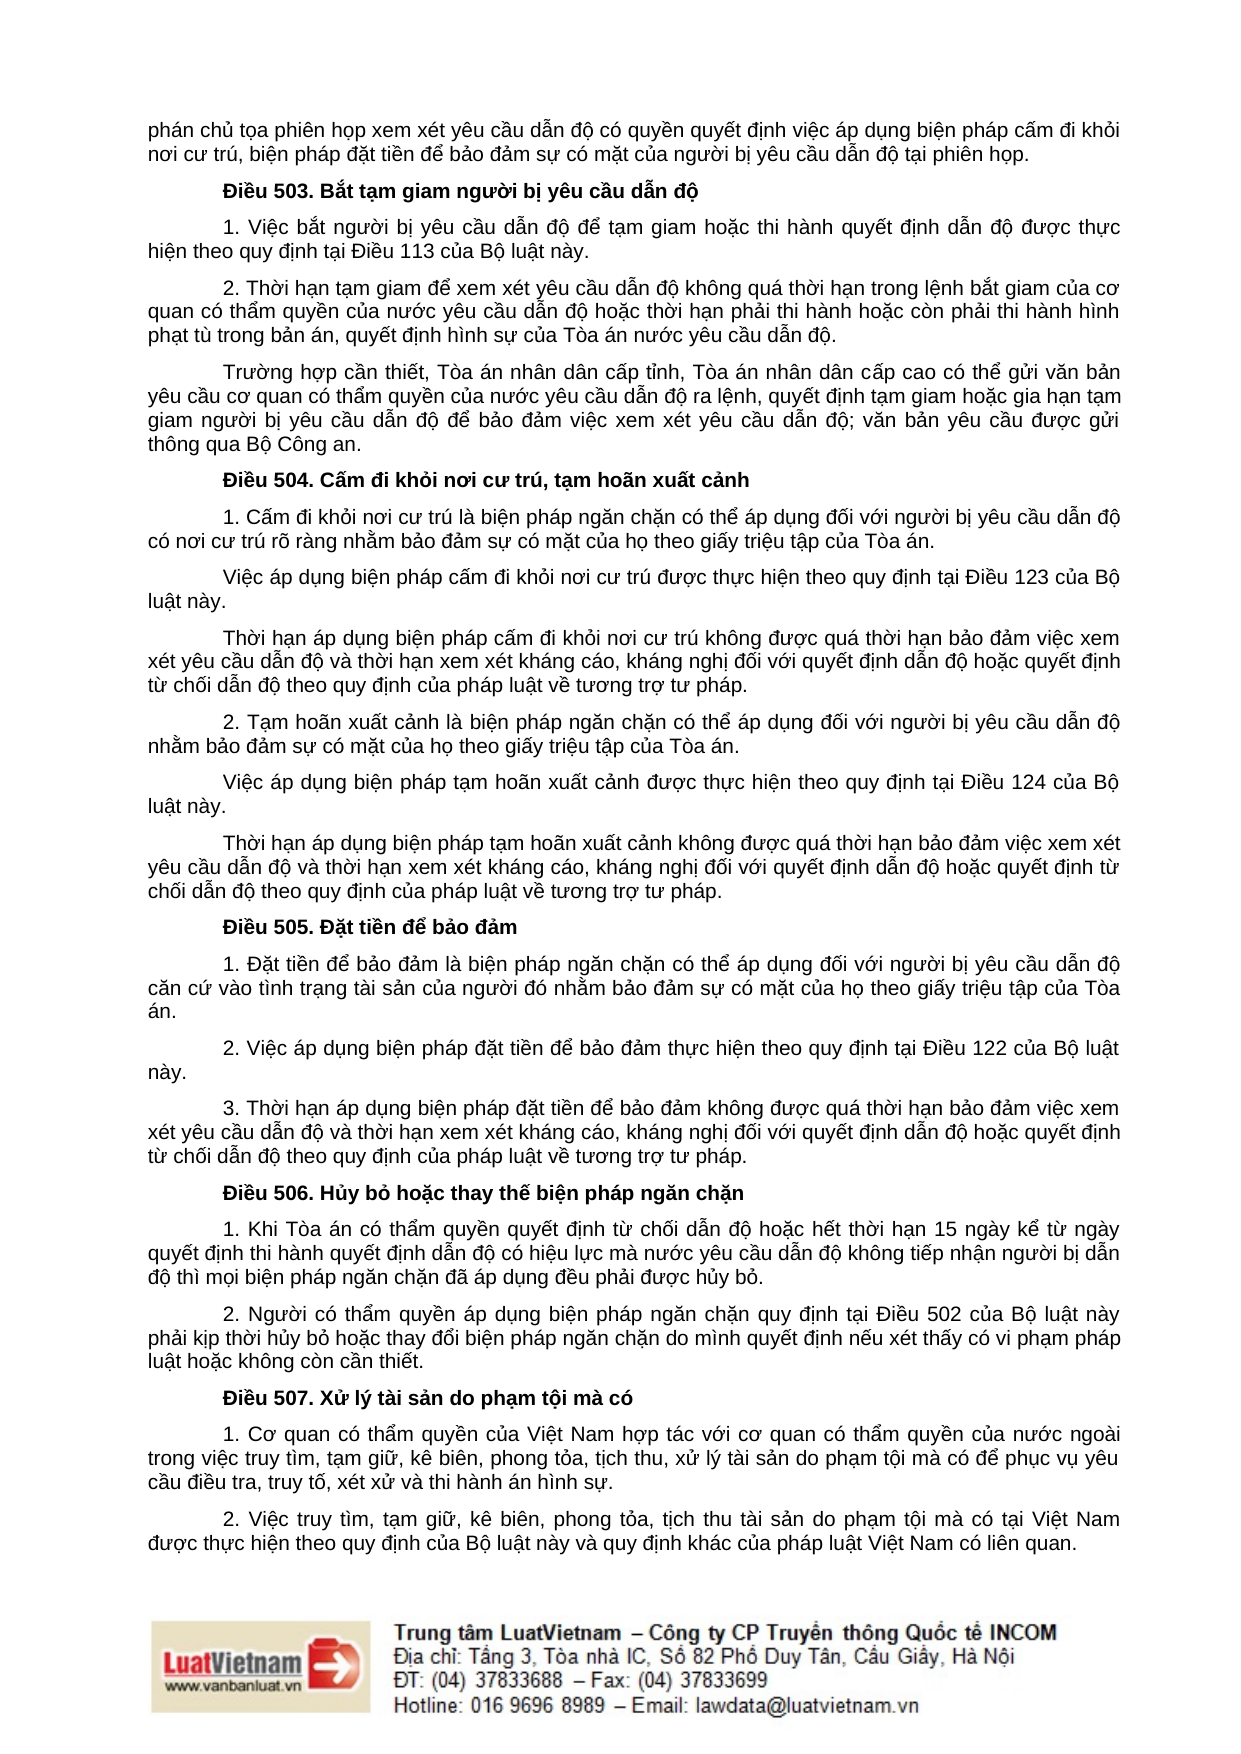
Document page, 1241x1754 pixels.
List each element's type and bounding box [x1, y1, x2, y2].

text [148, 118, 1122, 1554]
picture [147, 1615, 1087, 1732]
